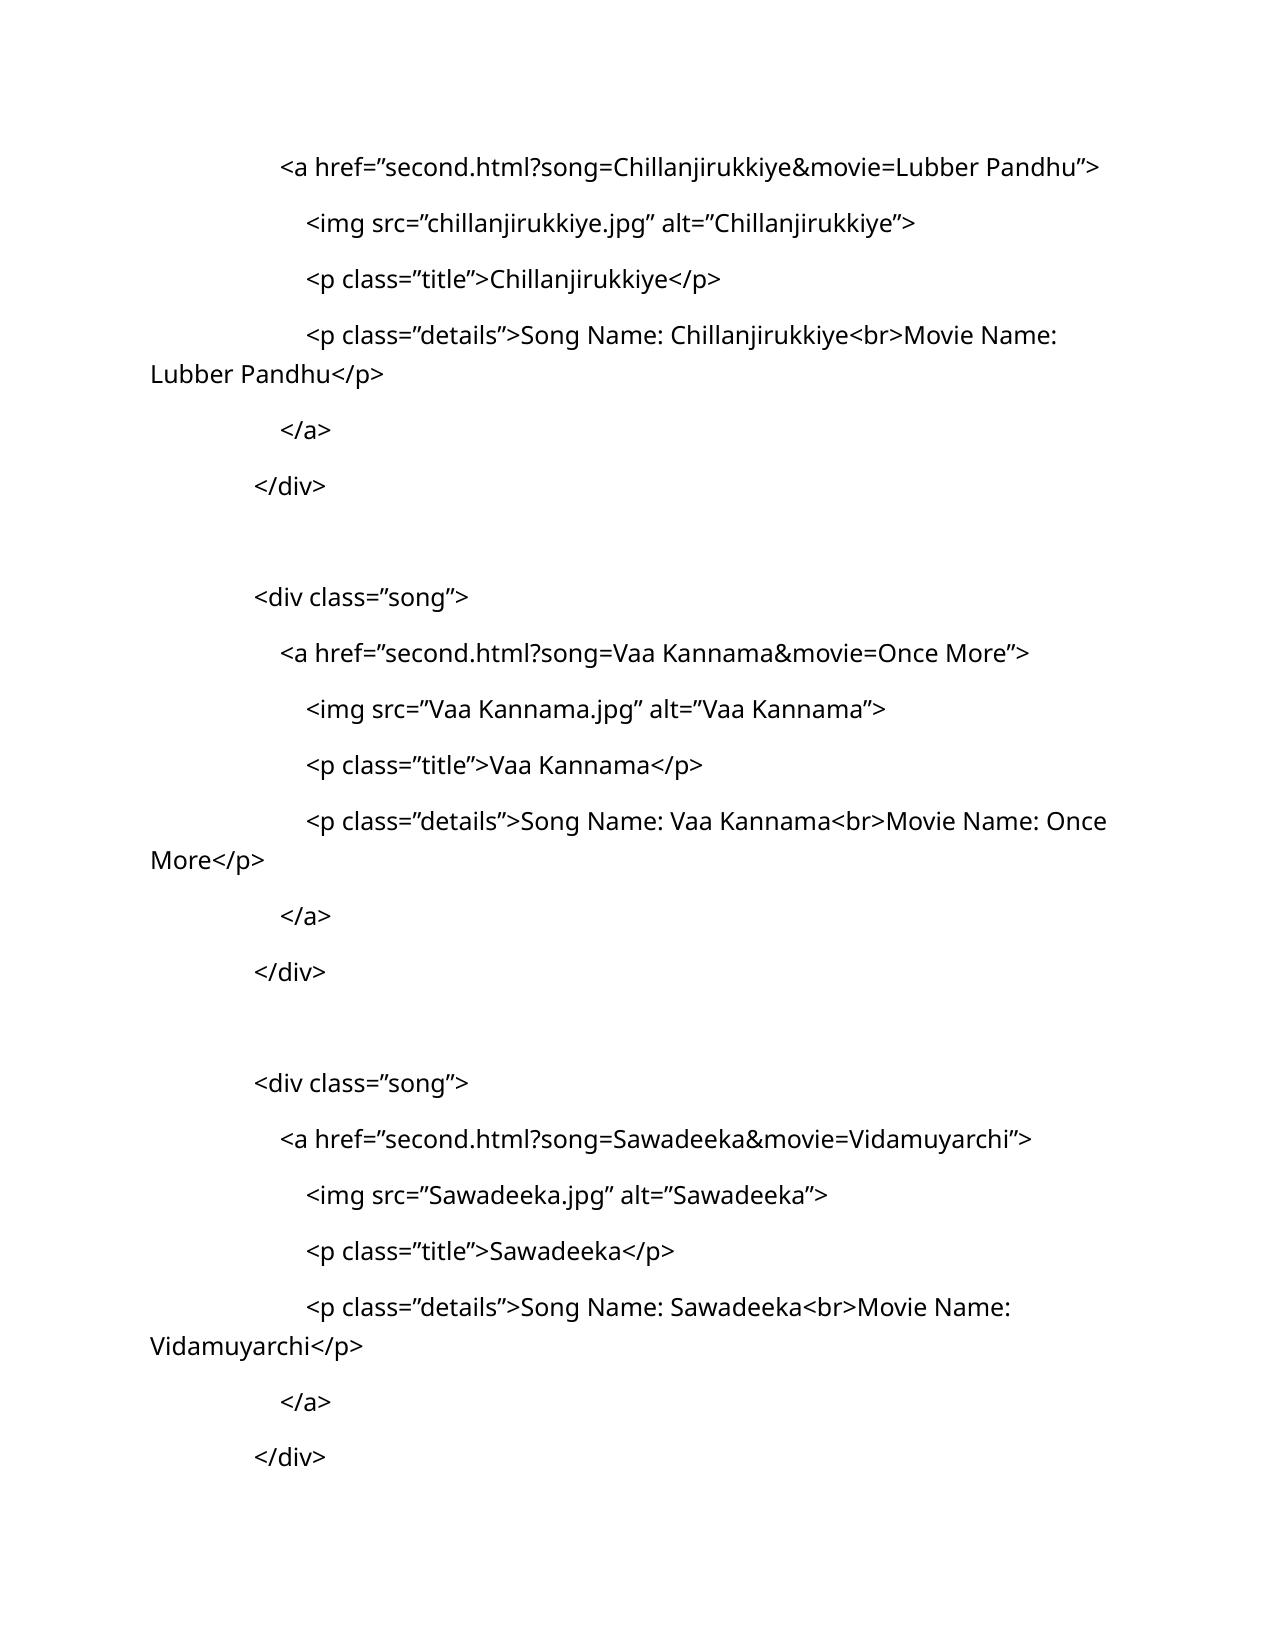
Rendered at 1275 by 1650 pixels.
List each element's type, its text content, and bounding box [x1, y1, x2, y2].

text <a href=”second.html?song=Sawadeeka&movie=Vidamuyarchi”> [150, 1122, 1125, 1156]
text <div class=”song”> [150, 580, 1125, 614]
text <p class=”title”>Chillanjirukkiye</p> [150, 262, 1125, 296]
text <div class=”song”> [150, 1066, 1125, 1100]
text <p class=”title”>Sawadeeka</p> [150, 1233, 1125, 1267]
text <a href=”second.html?song=Vaa Kannama&movie=Once More”> [150, 636, 1125, 670]
text </a> [150, 412, 1125, 447]
text </a> [150, 1384, 1125, 1418]
text <img src=”Vaa Kannama.jpg” alt=”Vaa Kannama”> [150, 692, 1125, 726]
text </div> [150, 1440, 1125, 1474]
text <img src=”Sawadeeka.jpg” alt=”Sawadeeka”> [150, 1177, 1125, 1212]
text <p class=”details”>Song Name: Vaa Kannama<br>Movie Name: Once More</p> [150, 803, 1125, 877]
text <p class=”details”>Song Name: Sawadeeka<br>Movie Name: Vidamuyarchi</p> [150, 1289, 1125, 1362]
text </div> [150, 954, 1125, 988]
text <a href=”second.html?song=Chillanjirukkiye&movie=Lubber Pandhu”> [150, 150, 1125, 184]
text <p class=”details”>Song Name: Chillanjirukkiye<br>Movie Name: Lubber Pandhu</p> [150, 317, 1125, 391]
text </div> [150, 468, 1125, 502]
text <p class=”title”>Vaa Kannama</p> [150, 747, 1125, 782]
text <img src=”chillanjirukkiye.jpg” alt=”Chillanjirukkiye”> [150, 206, 1125, 240]
text </a> [150, 898, 1125, 932]
